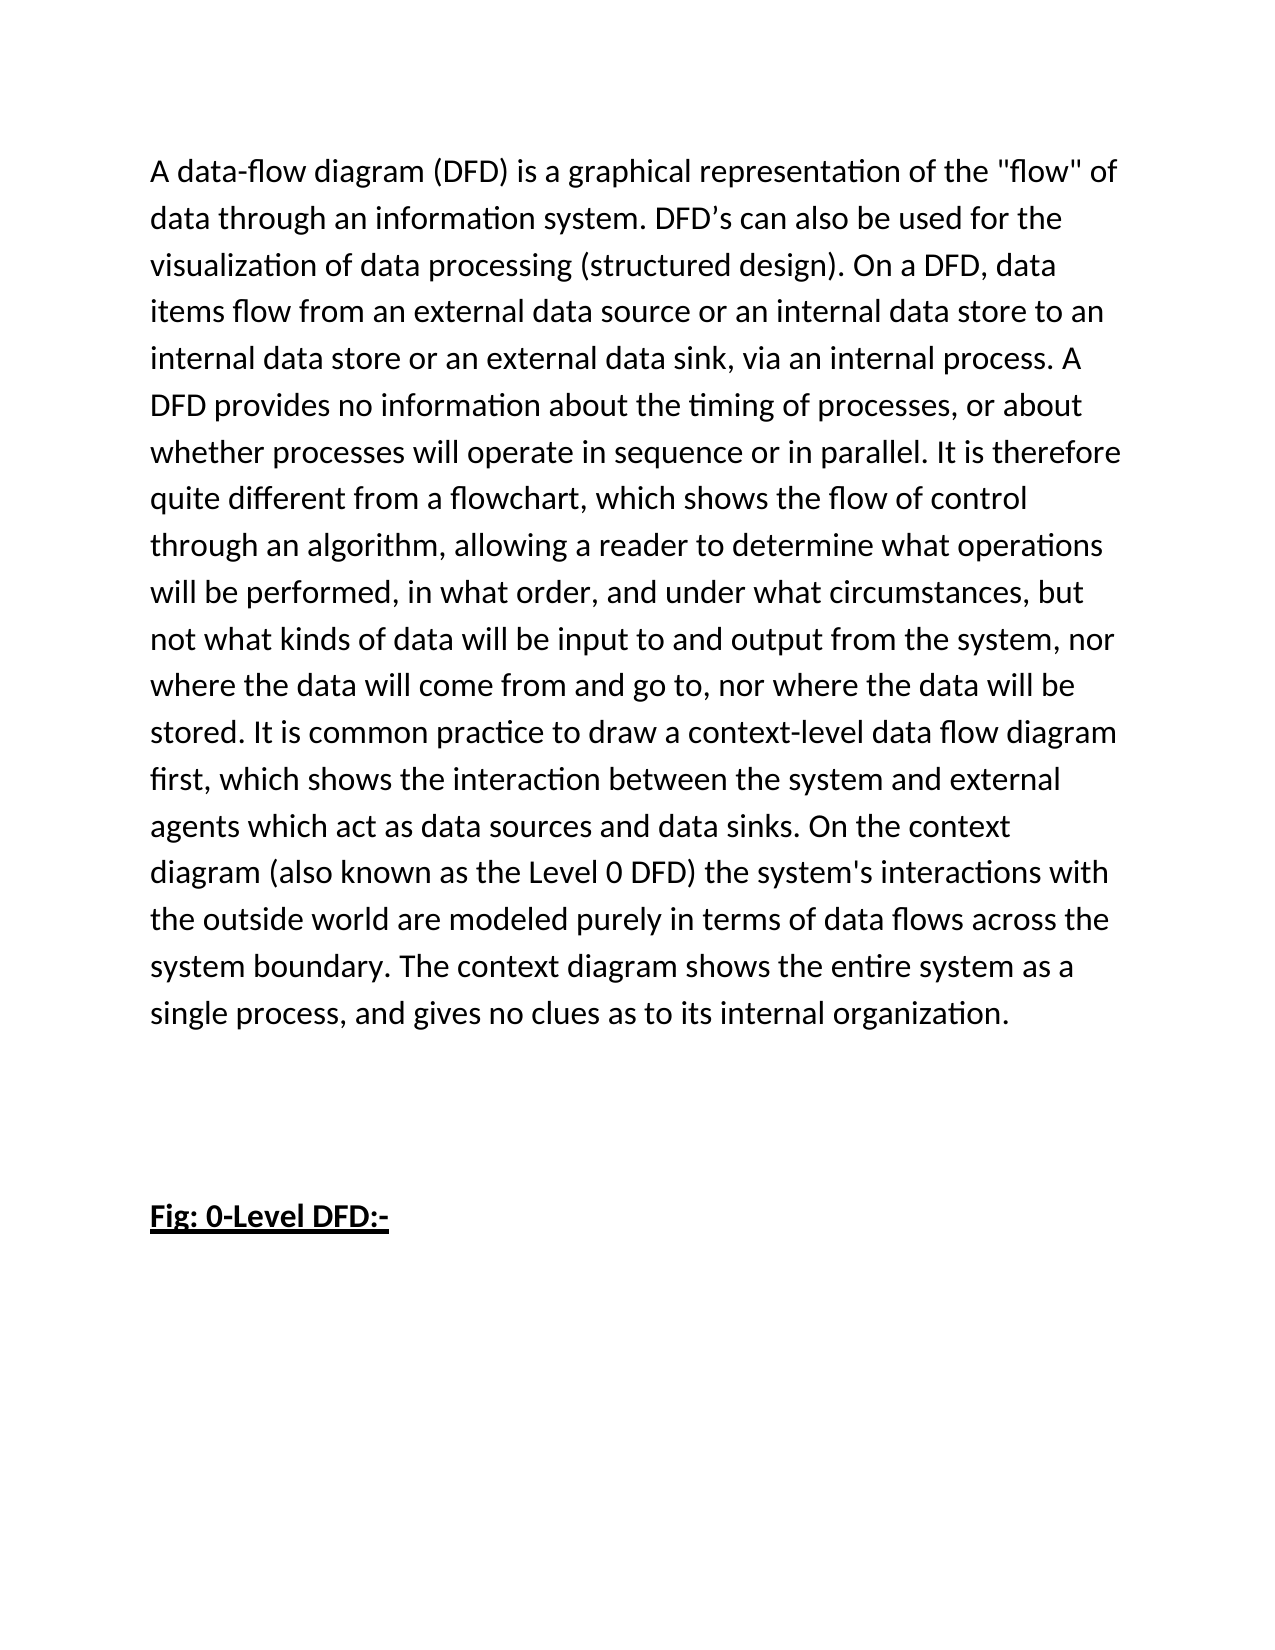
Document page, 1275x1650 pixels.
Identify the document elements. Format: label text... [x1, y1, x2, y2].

text A data-flow diagram (DFD) is a graphical representation of the "flow" of data through an information system. DFD’s can also be used for the visualization of data processing (structured design). On a DFD, data items flow from an external data source or an internal data store to an internal data store or an external data sink, via an internal process. A DFD provides no information about the timing of processes, or about whether processes will operate in sequence or in parallel. It is therefore quite different from a flowchart, which shows the flow of control through an algorithm, allowing a reader to determine what operations will be performed, in what order, and under what circumstances, but not what kinds of data will be input to and output from the system, nor where the data will come from and go to, nor where the data will be stored. It is common practice to draw a context-level data flow diagram first, which shows the interaction between the system and external agents which act as data sources and data sinks. On the context diagram (also known as the Level 0 DFD) the system's interactions with the outside world are modeled purely in terms of data flows across the system boundary. The context diagram shows the entire system as a single process, and gives no clues as to its internal organization. [150, 150, 1125, 1033]
text Fig: 0-Level DFD:- [150, 1195, 1125, 1235]
